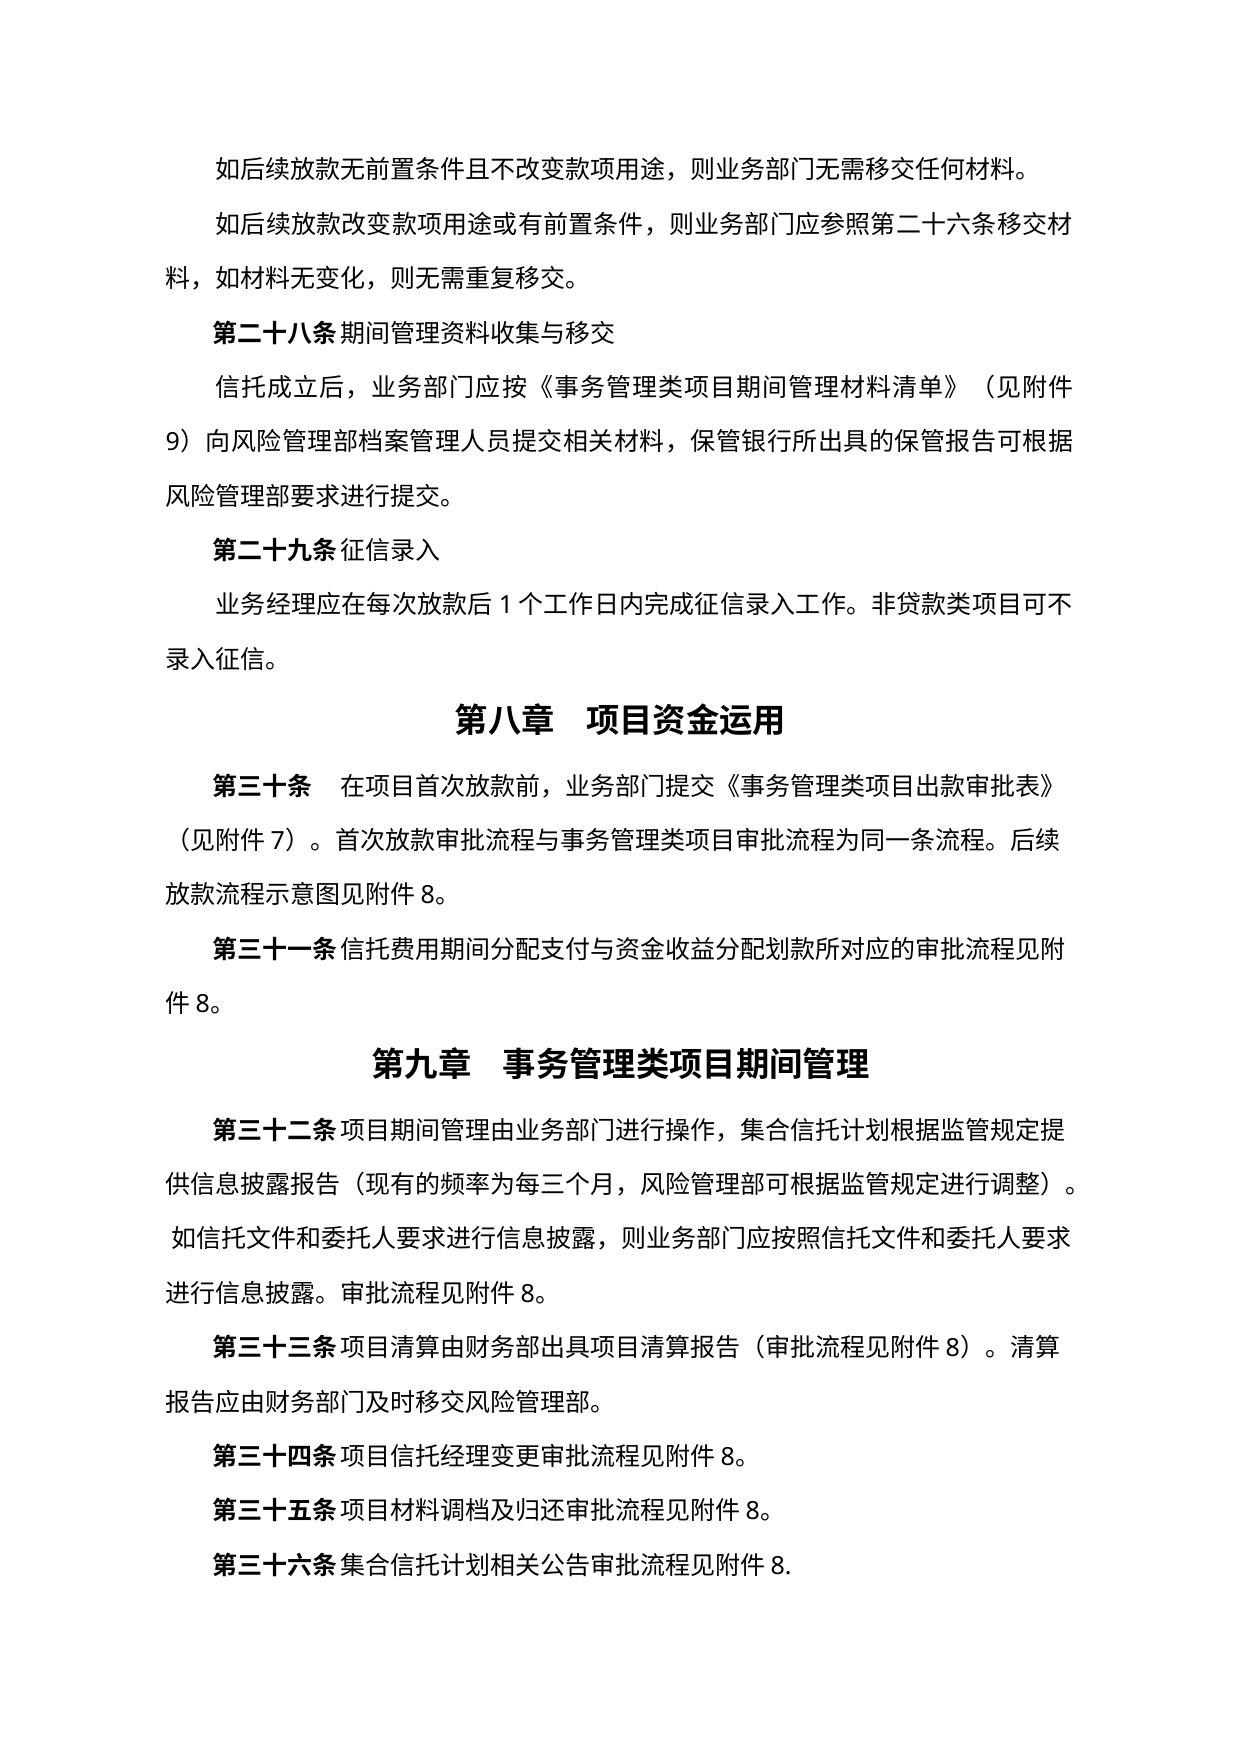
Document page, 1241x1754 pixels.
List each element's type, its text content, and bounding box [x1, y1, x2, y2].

text 如后续放款改变款项用途或有前置条件，则业务部门应参照第二十六条移交材料，如材料无变化，则无需重复移交。 [165, 204, 1075, 295]
text 如后续放款无前置条件且不改变款项用途，则业务部门无需移交任何材料。 [165, 150, 1075, 186]
list 项目清算由财务部出具项目清算报告（审批流程见附件8）。清算报告应由财务部门及时移交风险管理部。 [165, 1328, 1075, 1418]
list 项目期间管理由业务部门进行操作，集合信托计划根据监管规定提供信息披露报告（现有的频率为每三个月，风险管理部可根据监管规定进行调整）。 如信托文件和委托人要求进行信息披露，则业务部门应按照信托文件和委托人要求进行信息披露。审批流程见附件8。 [165, 1110, 1075, 1309]
list 项目材料调档及归还审批流程见附件8。 [165, 1491, 1075, 1527]
list 项目资金运用 [165, 694, 1075, 742]
list 在项目首次放款前，业务部门提交《事务管理类项目出款审批表》（见附件7）。首次放款审批流程与事务管理类项目审批流程为同一条流程。后续放款流程示意图见附件8。 [165, 766, 1075, 911]
list 征信录入 [165, 531, 1075, 567]
list 事务管理类项目期间管理 [165, 1038, 1075, 1086]
list 信托费用期间分配支付与资金收益分配划款所对应的审批流程见附件8。 [165, 929, 1075, 1020]
list 项目信托经理变更审批流程见附件8。 [165, 1436, 1075, 1473]
text 业务经理应在每次放款后1个工作日内完成征信录入工作。非贷款类项目可不录入征信。 [165, 585, 1075, 676]
list 集合信托计划相关公告审批流程见附件8. [165, 1545, 1075, 1581]
text 信托成立后，业务部门应按《事务管理类项目期间管理材料清单》（见附件9）向风险管理部档案管理人员提交相关材料，保管银行所出具的保管报告可根据风险管理部要求进行提交。 [165, 367, 1075, 512]
list 期间管理资料收集与移交 [165, 313, 1075, 349]
